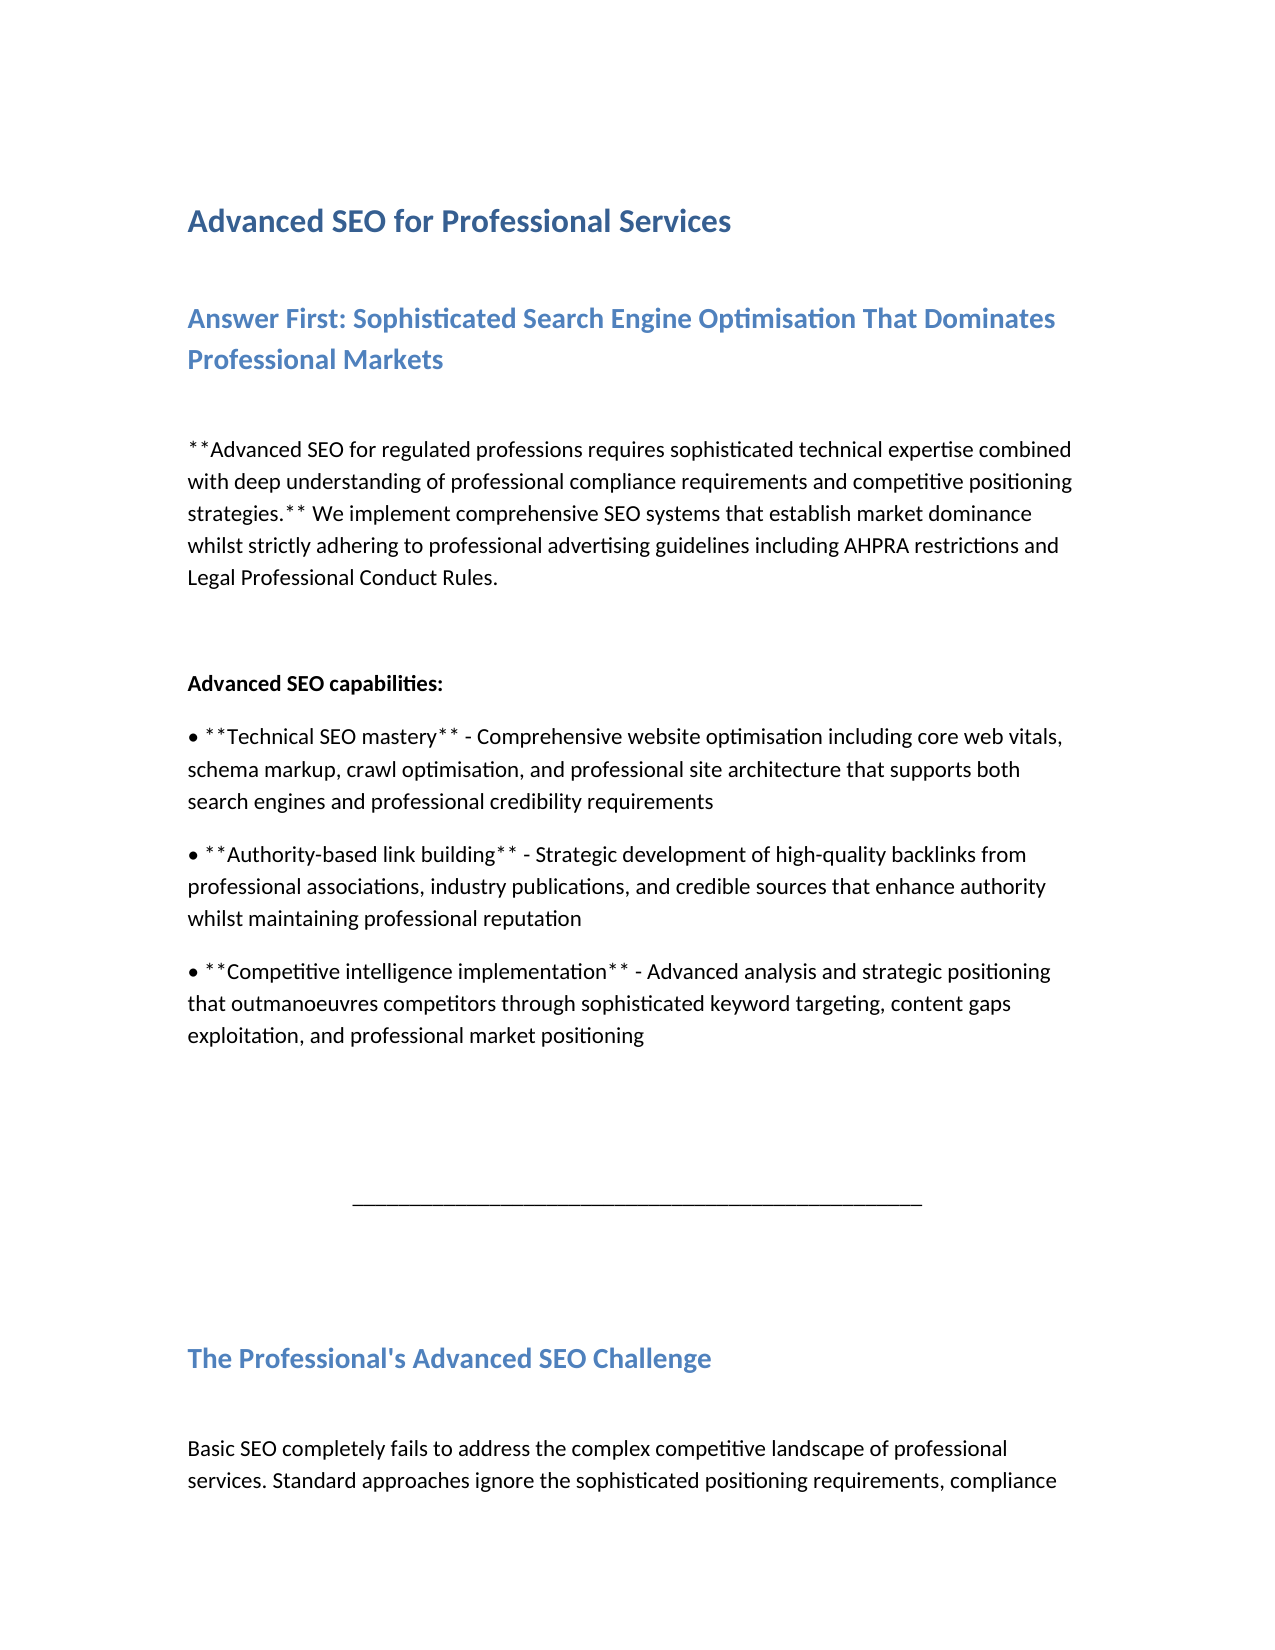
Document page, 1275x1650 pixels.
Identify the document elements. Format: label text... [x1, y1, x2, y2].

text • **Technical SEO mastery** - Comprehensive website optimisation including core web vitals, schema markup, crawl optimisation, and professional site architecture that supports both search engines and professional credibility requirements [187, 722, 1087, 815]
text • **Authority-based link building** - Strategic development of high-quality backlinks from professional associations, industry publications, and credible sources that enhance authority whilst maintaining professional reputation [187, 840, 1087, 932]
subtitle Advanced SEO for Professional Services [187, 200, 1087, 241]
text **Advanced SEO for regulated professions requires sophisticated technical expertise combined with deep understanding of professional compliance requirements and competitive positioning strategies.** We implement comprehensive SEO systems that establish market dominance whilst strictly adhering to professional advertising guidelines including AHPRA restrictions and Legal Professional Conduct Rules. [187, 435, 1087, 591]
subtitle The Professional's Advanced SEO Challenge [187, 1340, 1087, 1375]
text Advanced SEO capabilities: [187, 669, 1087, 697]
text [187, 1434, 1087, 1494]
subtitle Answer First: Sophisticated Search Engine Optimisation That Dominates Professional Markets [187, 300, 1087, 376]
text • **Competitive intelligence implementation** - Advanced analysis and strategic positioning that outmanoeuvres competitors through sophisticated keyword targeting, content gaps exploitation, and professional market positioning [187, 957, 1087, 1050]
text __________________________________________________ [187, 1181, 1087, 1209]
